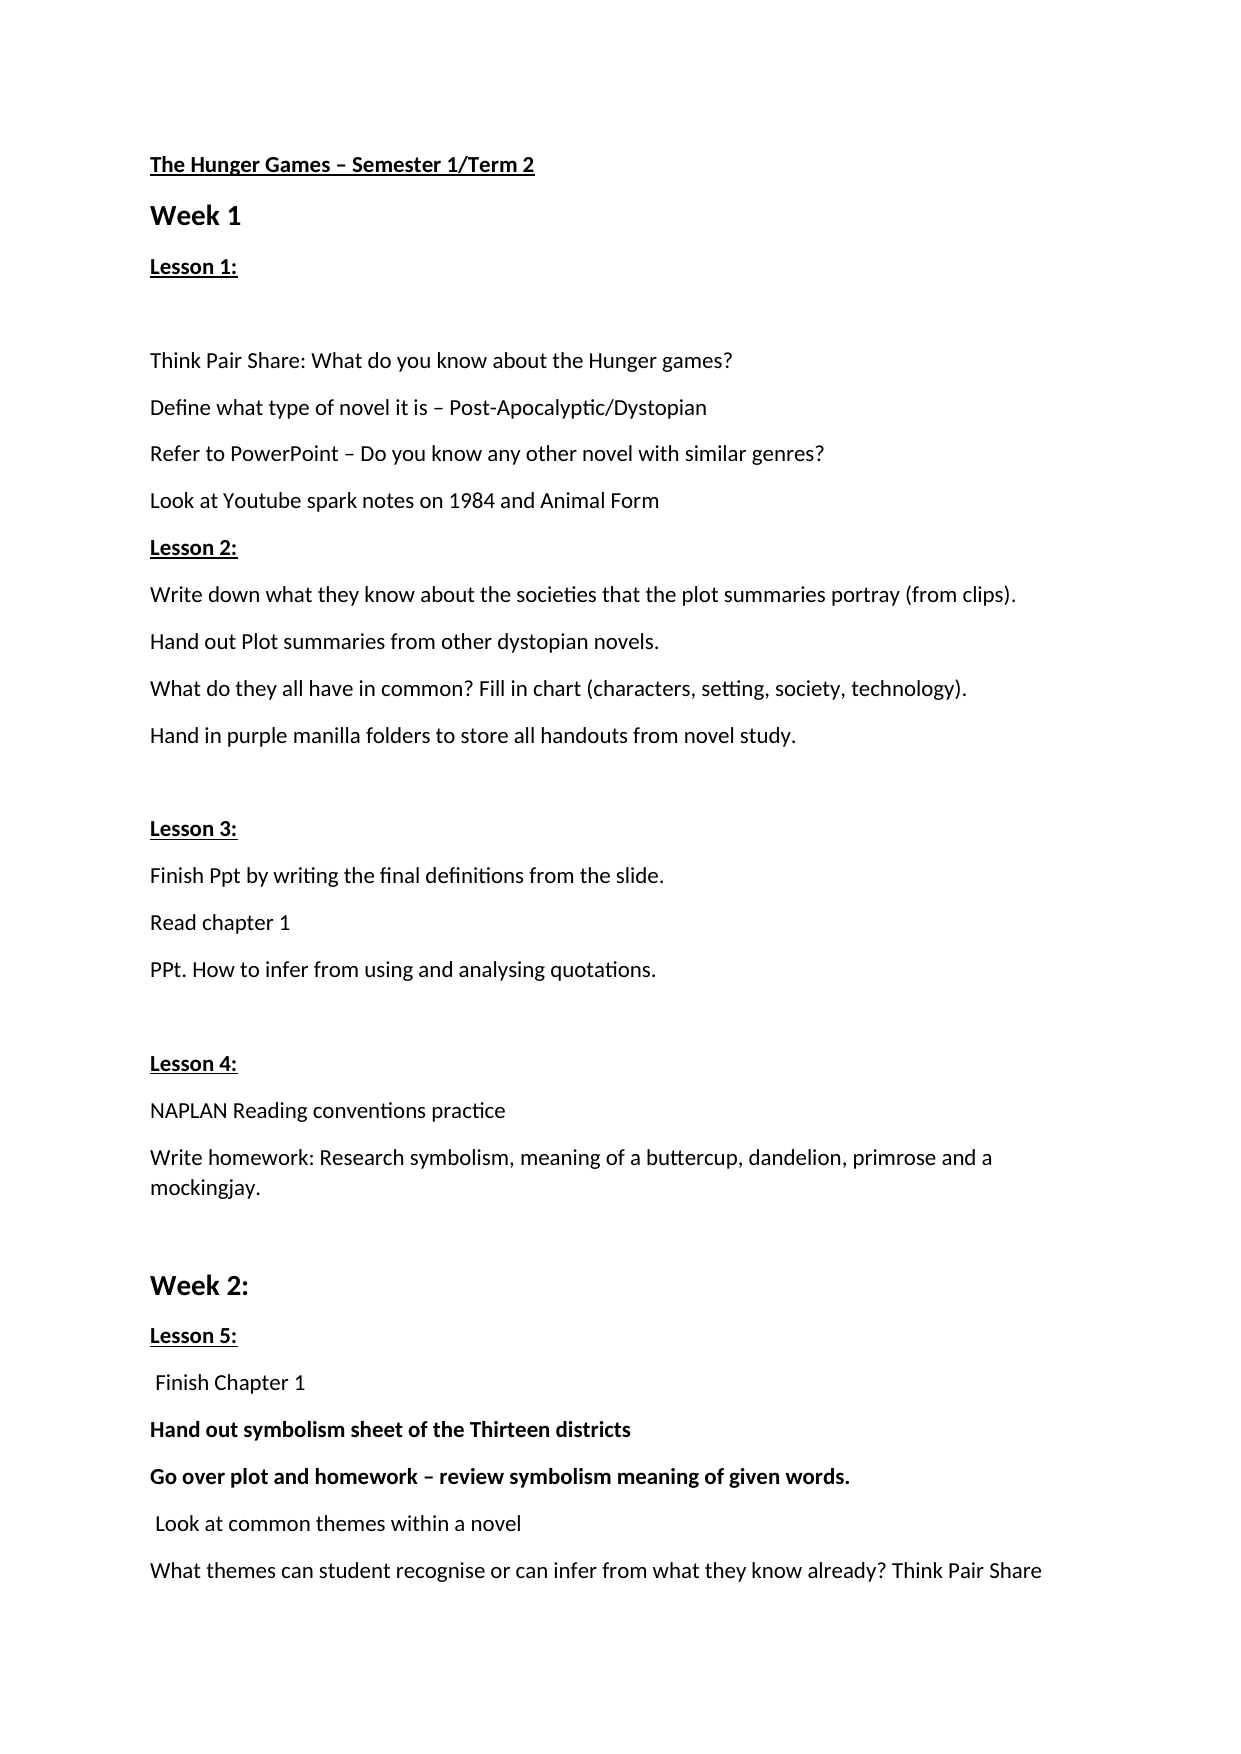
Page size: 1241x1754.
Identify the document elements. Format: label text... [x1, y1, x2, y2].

text Lesson 4: [150, 1049, 1090, 1077]
text Lesson 2: [150, 533, 1090, 561]
text Lesson 3: [150, 814, 1090, 842]
text Week 1 [150, 197, 1090, 232]
text Week 2: [150, 1267, 1090, 1302]
text Finish Ppt by writing the final definitions from the slide. [150, 861, 1090, 889]
text NAPLAN Reading conventions practice [150, 1096, 1090, 1124]
text PPt. How to infer from using and analysing quotations. [150, 955, 1090, 983]
text Go over plot and homework – review symbolism meaning of given words. [150, 1462, 1090, 1490]
text Define what type of novel it is – Post-Apocalyptic/Dystopian [150, 393, 1090, 421]
text Look at Youtube spark notes on 1984 and Animal Form [150, 486, 1090, 514]
text Hand out symbolism sheet of the Thirteen districts [150, 1415, 1090, 1443]
text The Hunger Games – Semester 1/Term 2 [150, 150, 1090, 178]
text Write down what they know about the societies that the plot summaries portray (from clips). [150, 580, 1090, 608]
text Hand out Plot summaries from other dystopian novels. [150, 627, 1090, 655]
text Refer to PowerPoint – Do you know any other novel with similar genres? [150, 439, 1090, 467]
text Write homework: Research symbolism, meaning of a buttercup, dandelion, primrose and a mockingjay. [150, 1143, 1090, 1201]
text Lesson 1: [150, 252, 1090, 280]
text Finish Chapter 1 [150, 1368, 1090, 1397]
text Hand in purple manilla folders to store all handouts from novel study. [150, 721, 1090, 749]
text Lesson 5: [150, 1322, 1090, 1350]
text What do they all have in common? Fill in chart (characters, setting, society, technology). [150, 674, 1090, 702]
text What themes can student recognise or can infer from what they know already? Think Pair Share [150, 1556, 1090, 1584]
text Think Pair Share: What do you know about the Hunger games? [150, 346, 1090, 374]
text Look at common themes within a novel [150, 1509, 1090, 1537]
text Read chapter 1 [150, 908, 1090, 936]
